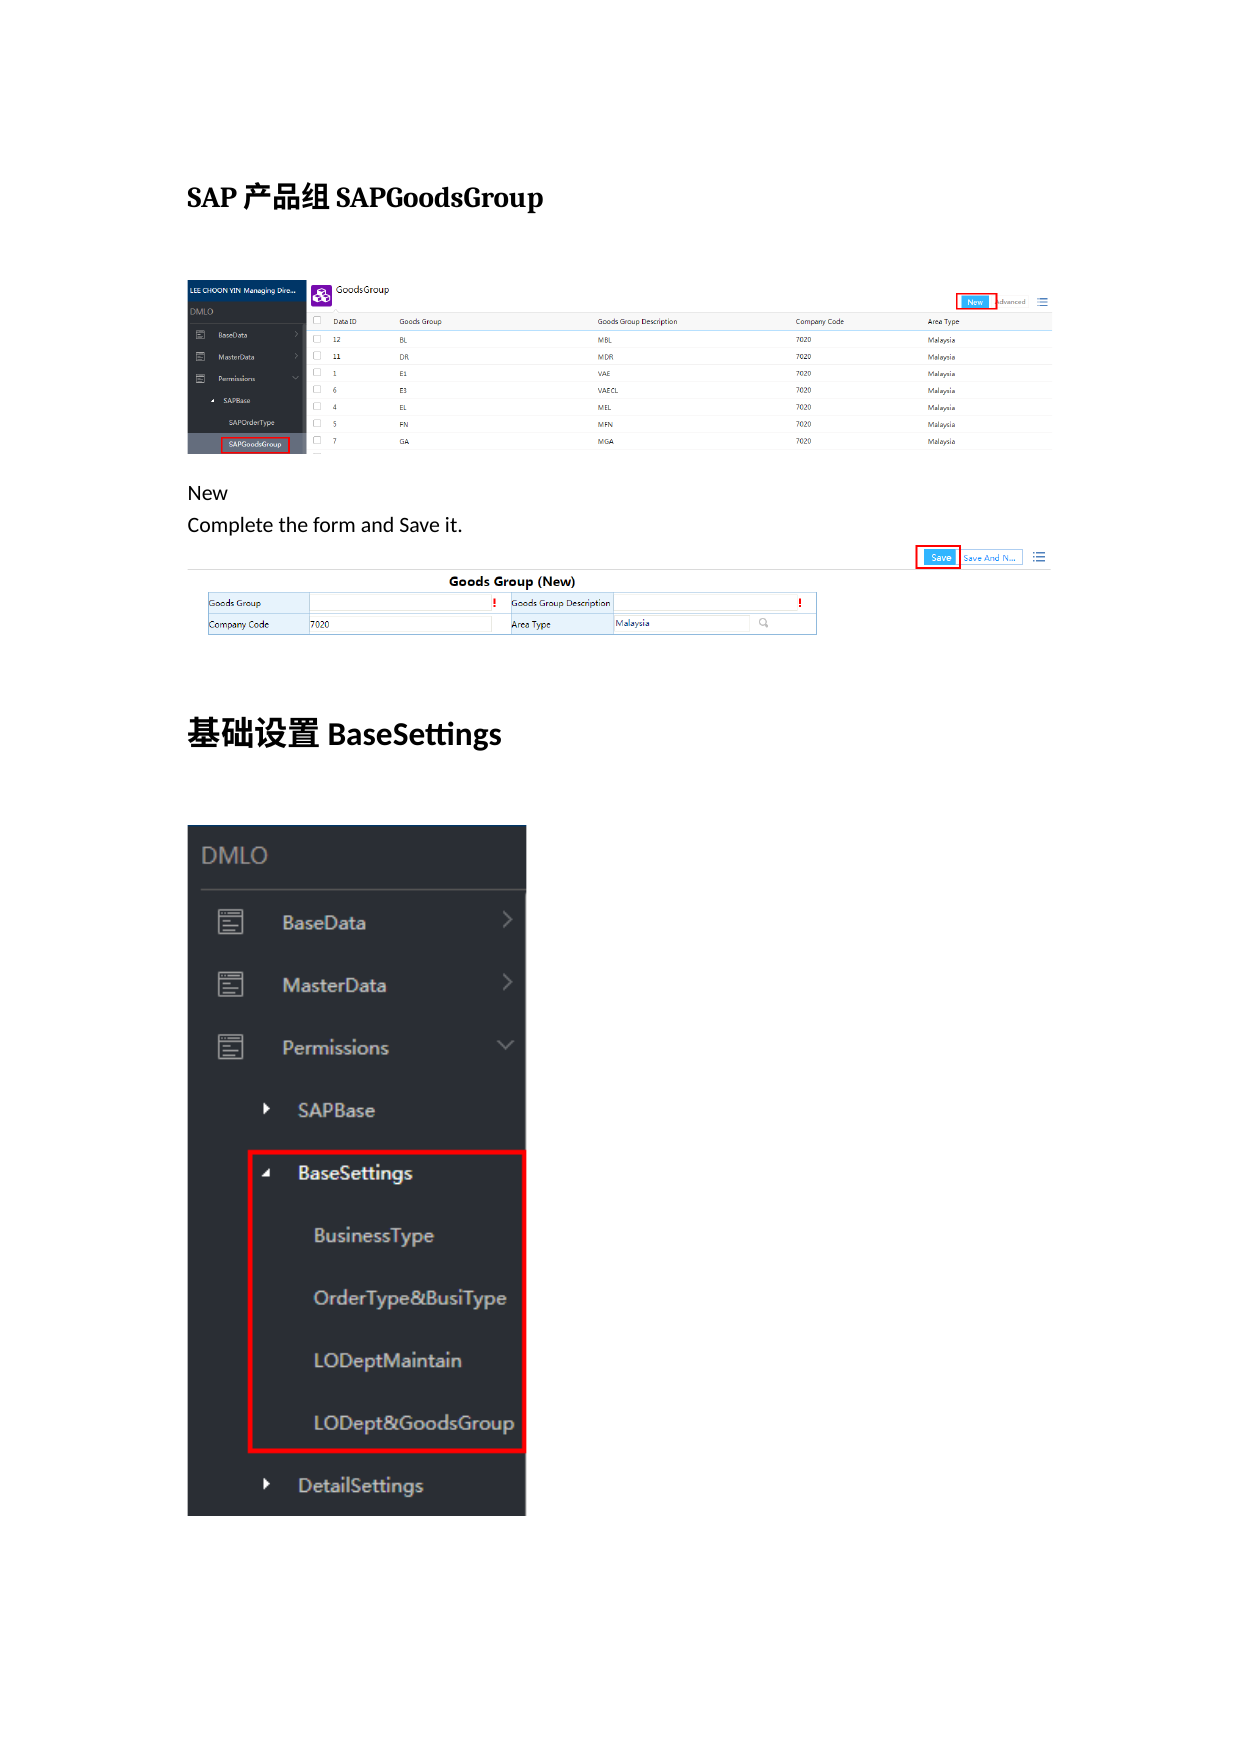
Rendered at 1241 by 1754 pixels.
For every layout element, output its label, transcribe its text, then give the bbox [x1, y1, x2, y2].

picture [187, 280, 1053, 454]
subtitle 基础设置BaseSettings [187, 698, 1053, 763]
subtitle SAP产品组SAPGoodsGroup [187, 162, 1053, 227]
picture [187, 825, 527, 1516]
text New [187, 476, 1053, 508]
text Complete the form and Save it. [187, 508, 1053, 541]
picture [187, 540, 1051, 651]
